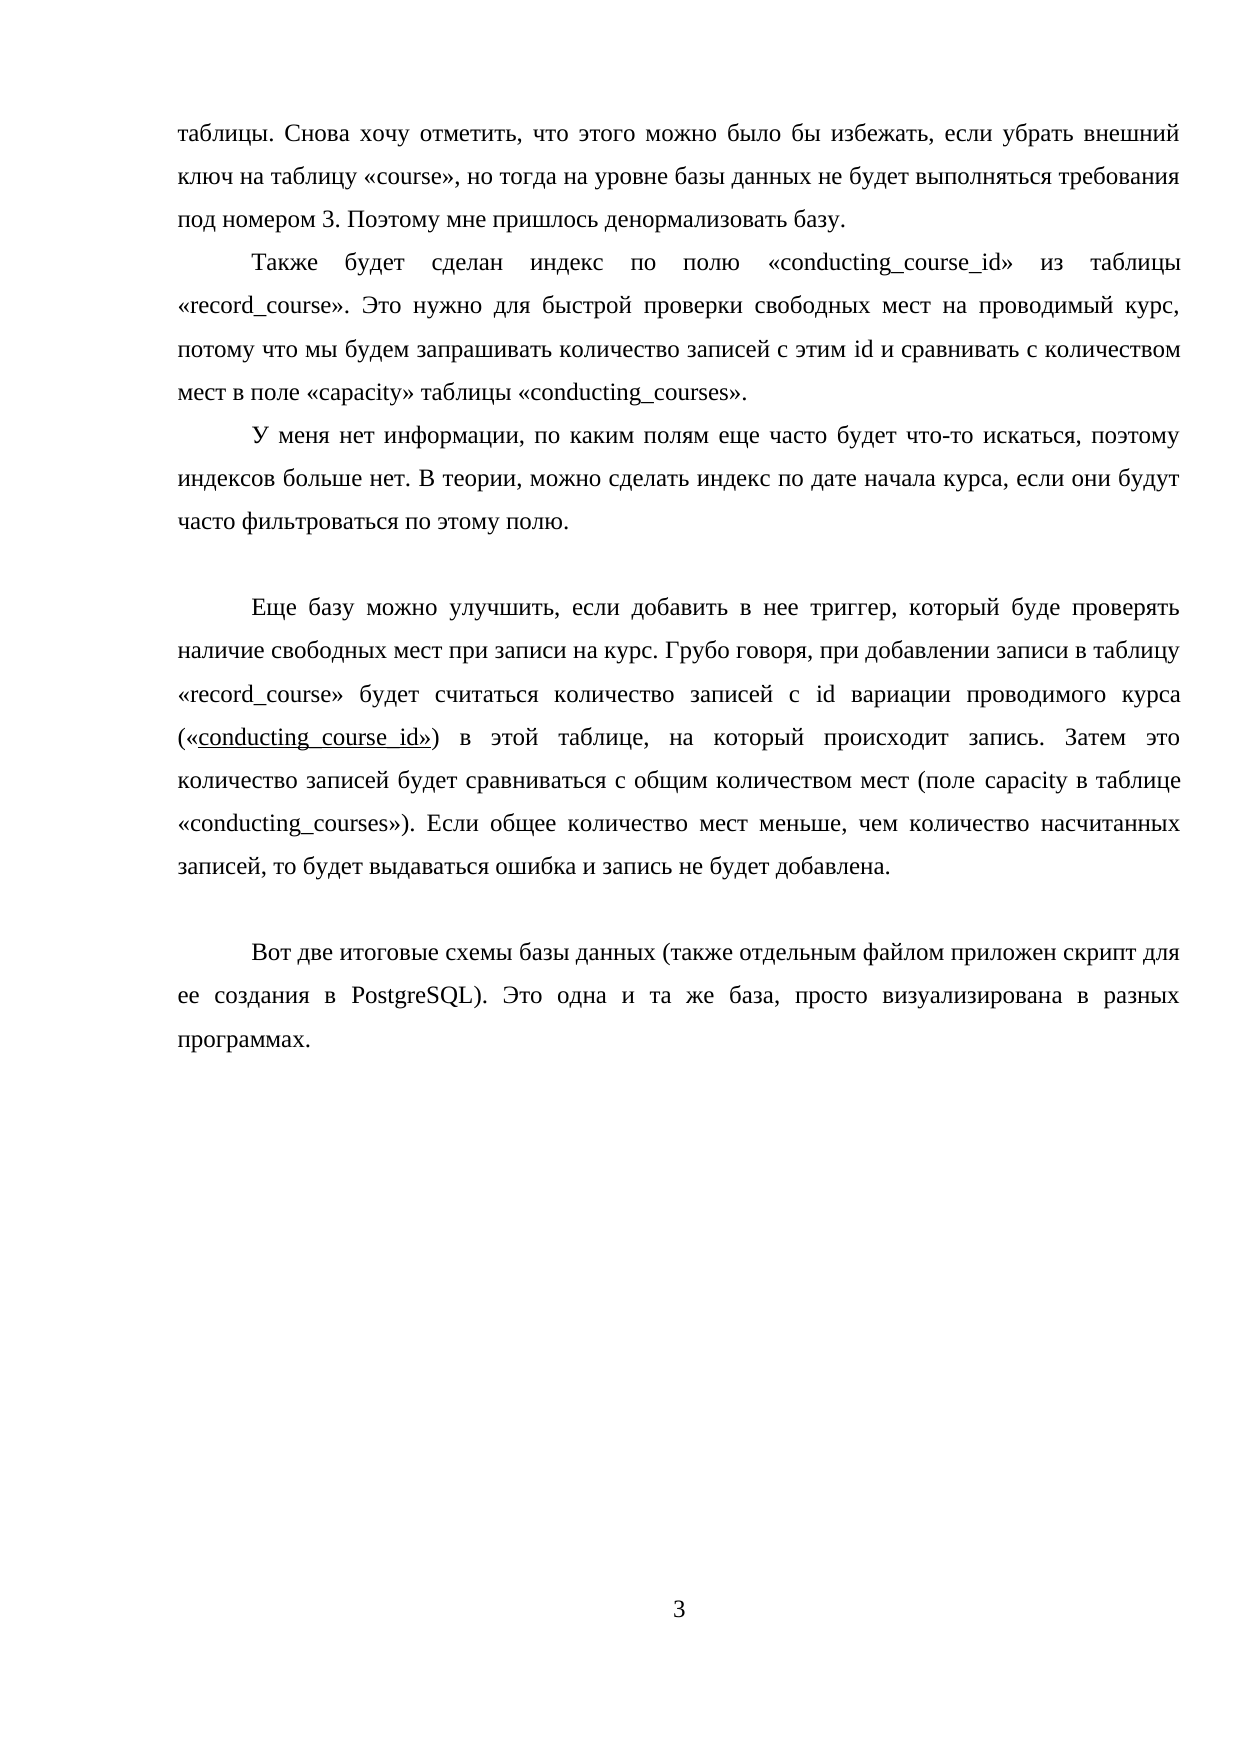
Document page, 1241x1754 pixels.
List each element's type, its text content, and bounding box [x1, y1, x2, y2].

text Также будет сделан индекс по полю «conducting_course_id» из таблицы «record_course». Это нужно для быстрой проверки свободных мест на проводимый курс, потому что мы будем запрашивать количество записей с этим id и сравнивать с количеством мест в поле «capacity» таблицы «conducting_courses». [177, 247, 1181, 406]
text У меня нет информации, по каким полям еще часто будет что-то искаться, поэтому индексов больше нет. В теории, можно сделать индекс по дате начала курса, если они будут часто фильтроваться по этому полю. [177, 420, 1181, 535]
text Еще базу можно улучшить, если добавить в нее триггер, который буде проверять наличие свободных мест при записи на курс. Грубо говоря, при добавлении записи в таблицу «record_course» будет считаться количество записей с id вариации проводимого курса («conducting_course_id») в этой таблице, на который происходит запись. Затем это количество записей будет сравниваться с общим количеством мест (поле capacity в таблице «conducting_courses»). Если общее количество мест меньше, чем количество насчитанных записей, то будет выдаваться ошибка и запись не будет добавлена. [177, 592, 1181, 880]
text Вот две итоговые схемы базы данных (также отдельным файлом приложен скрипт для ее создания в PostgreSQL). Это одна и та же база, просто визуализирована в разных программах. [177, 937, 1181, 1052]
